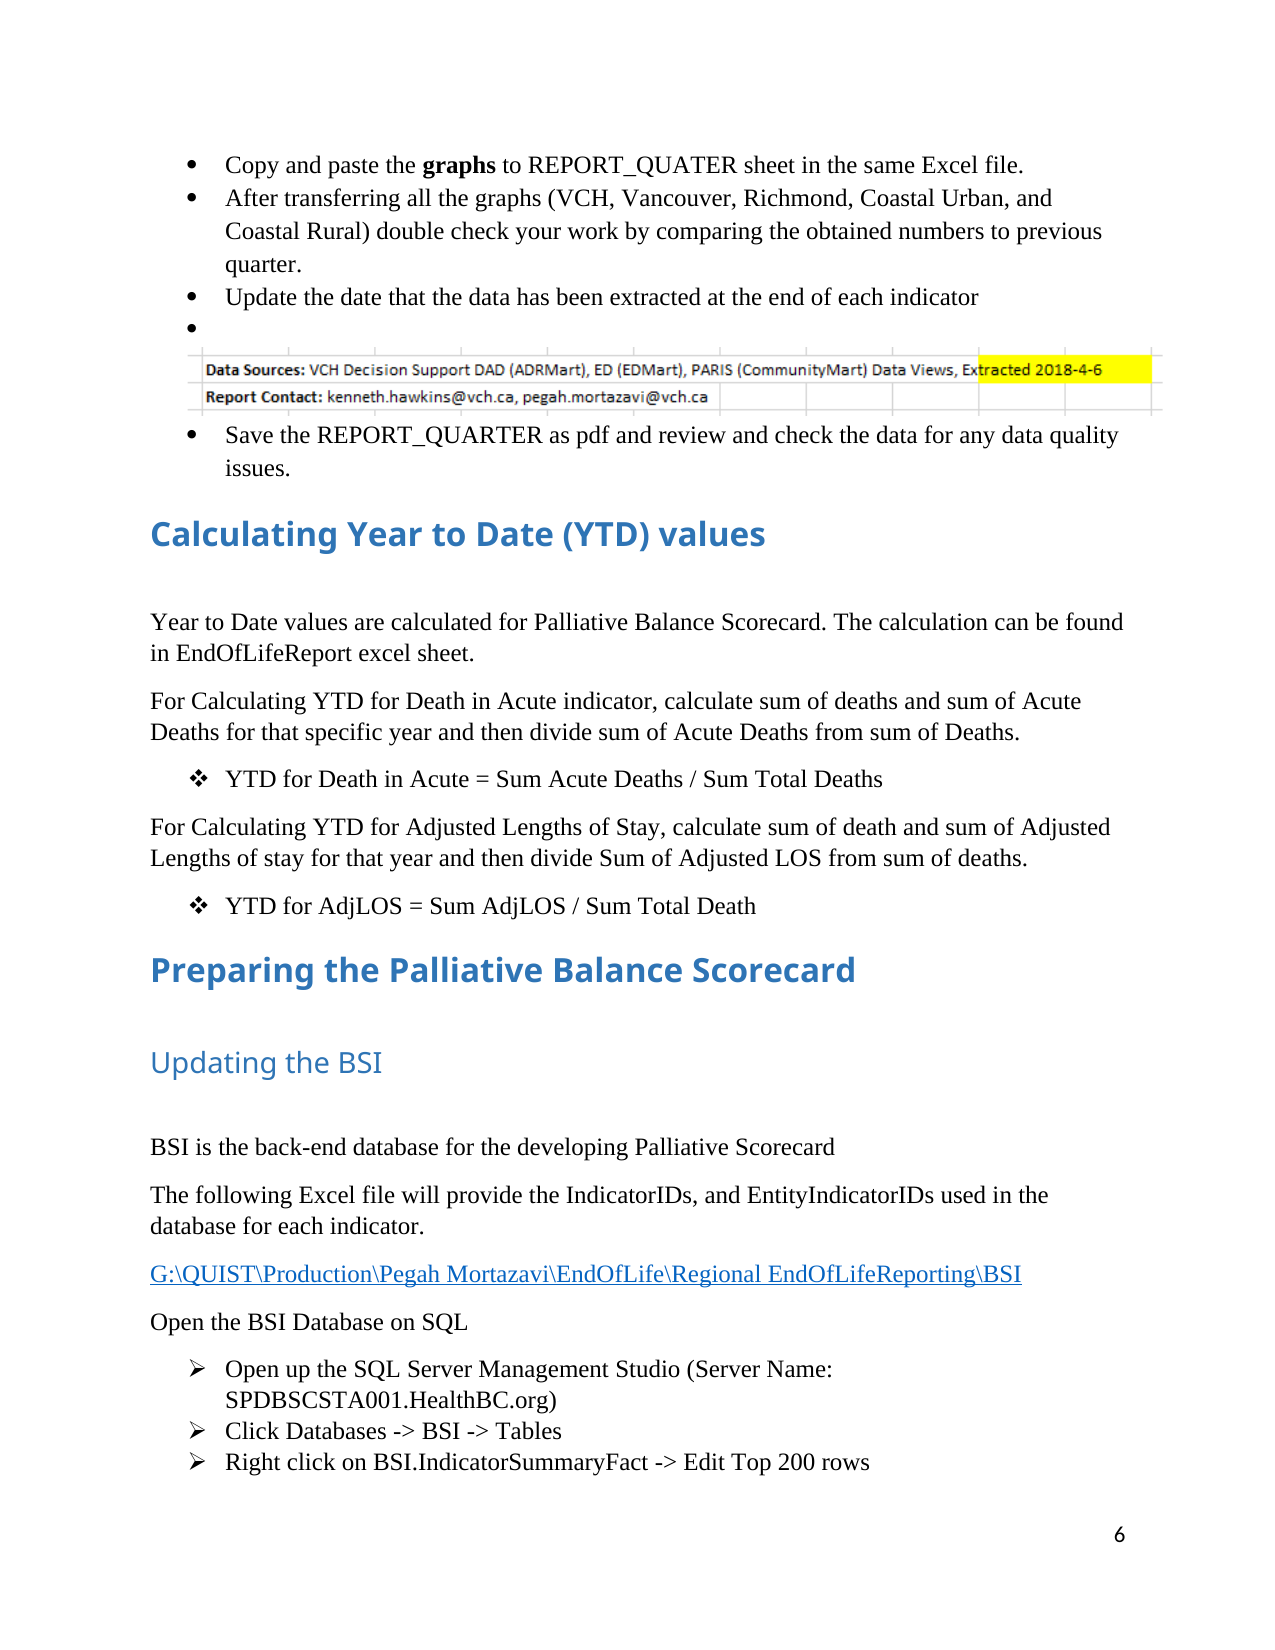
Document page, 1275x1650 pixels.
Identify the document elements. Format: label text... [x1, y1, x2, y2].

picture [187, 347, 1163, 416]
list Open up the SQL Server Management Studio (Server Name: SPDBSCSTA001.HealthBC.org) [187, 1354, 1125, 1414]
list Click Databases -> BSI -> Tables [187, 1416, 1125, 1445]
text G:\QUIST\Production\Pegah Mortazavi\EndOfLife\Regional EndOfLifeReporting\BSI [150, 1259, 1125, 1288]
list YTD for AdjLOS = Sum AdjLOS / Sum Total Death [187, 891, 1125, 920]
subtitle Preparing the Palliative Balance Scorecard [150, 947, 1125, 992]
list Save the REPORT_QUARTER as pdf and review and check the data for any data quality issues. [187, 420, 1125, 482]
list Update the date that the data has been extracted at the end of each indicator [187, 282, 1125, 311]
text For Calculating YTD for Adjusted Lengths of Stay, calculate sum of death and sum of Adjusted Lengths of stay for that year and then divide Sum of Adjusted LOS from sum of deaths. [150, 812, 1125, 872]
subtitle Calculating Year to Date (YTD) values [150, 511, 1125, 557]
subtitle Updating the BSI [150, 1043, 1125, 1082]
text Year to Date values are calculated for Palliative Balance Scorecard. The calculation can be found in EndOfLifeReport excel sheet. [150, 607, 1125, 667]
list Copy and paste the graphs to REPORT_QUATER sheet in the same Excel file. [187, 150, 1125, 179]
list YTD for Death in Acute = Sum Acute Deaths / Sum Total Deaths [187, 764, 1125, 793]
text BSI is the back-end database for the developing Palliative Scorecard [150, 1132, 1125, 1161]
text Open the BSI Database on SQL [150, 1307, 1125, 1335]
list After transferring all the graphs (VCH, Vancouver, Richmond, Coastal Urban, and Coastal Rural) double check your work by comparing the obtained numbers to previous quarter. [187, 183, 1125, 278]
text The following Excel file will provide the IndicatorIDs, and EntityIndicatorIDs used in the database for each indicator. [150, 1180, 1125, 1240]
text For Calculating YTD for Death in Acute indicator, calculate sum of deaths and sum of Acute Deaths for that specific year and then divide sum of Acute Deaths from sum of Deaths. [150, 686, 1125, 746]
list Right click on BSI.IndicatorSummaryFact -> Edit Top 200 rows [187, 1447, 1125, 1476]
